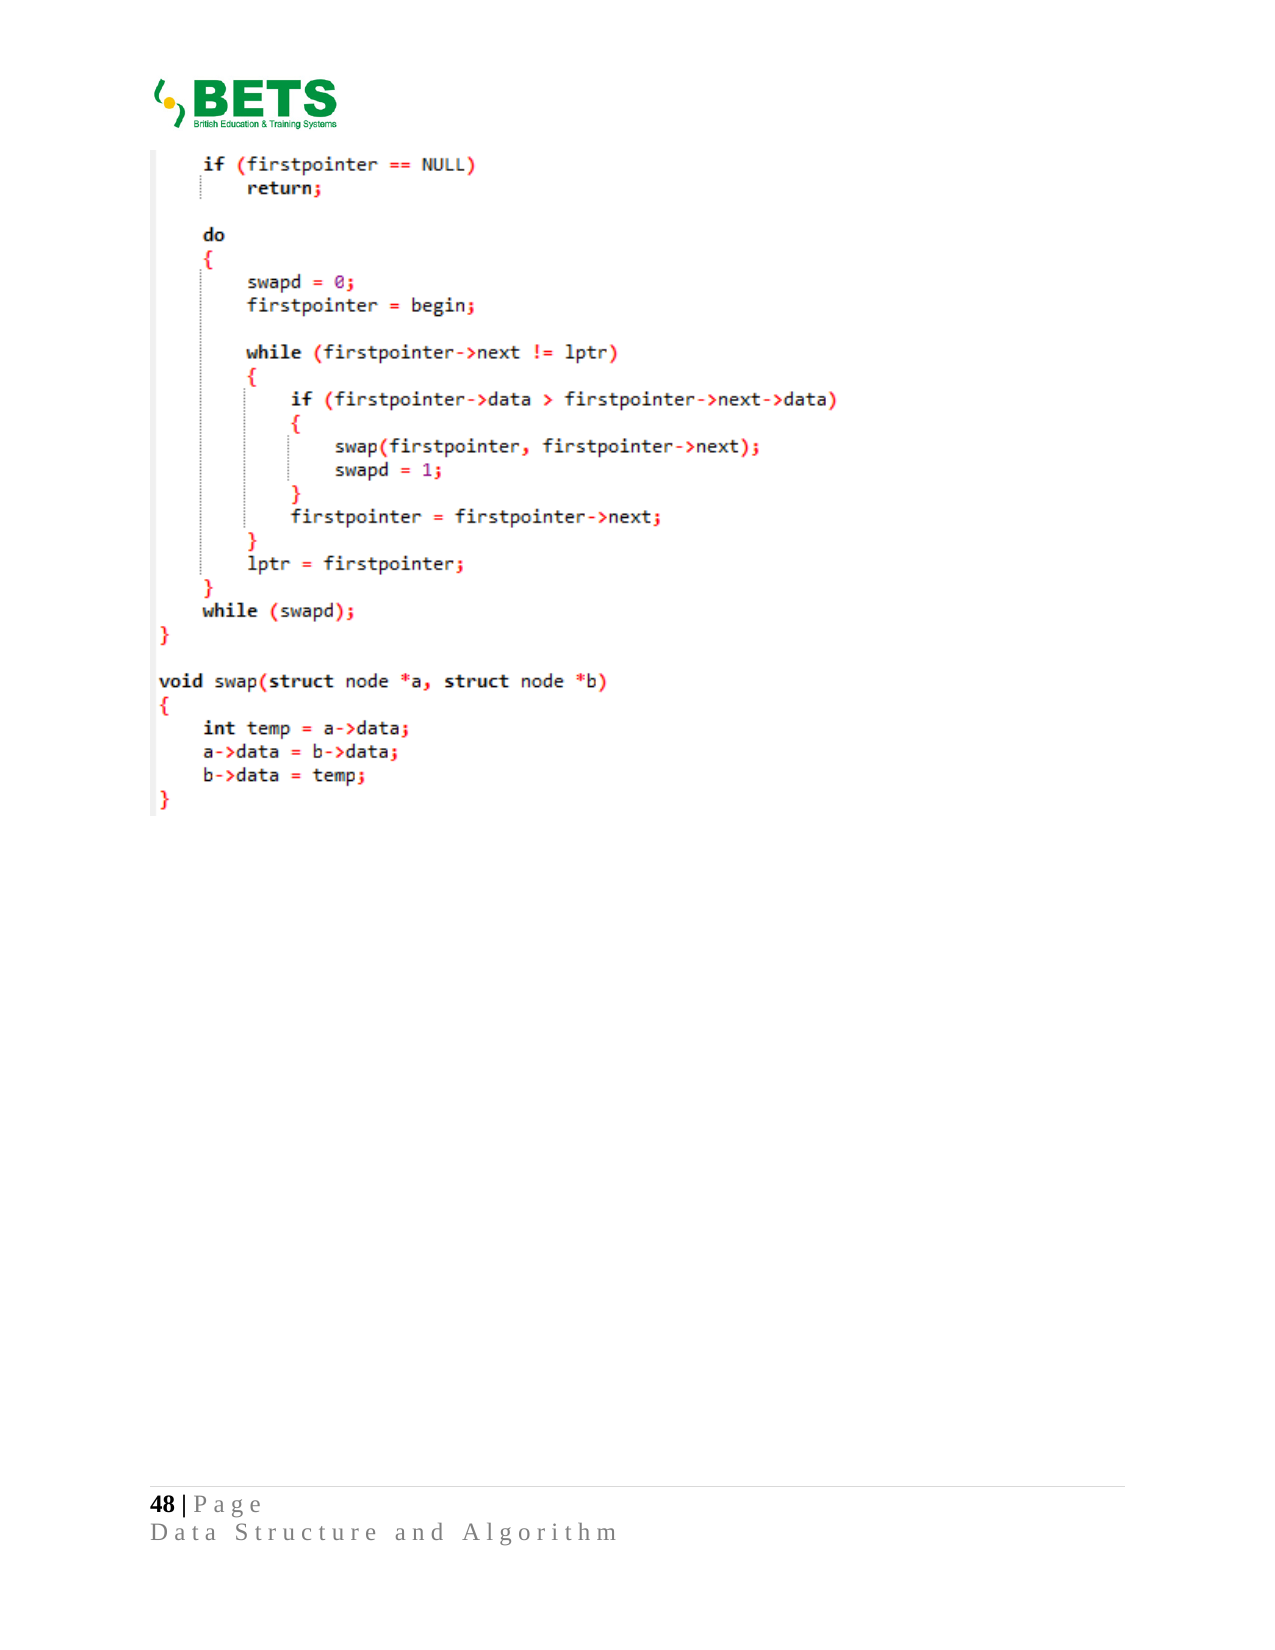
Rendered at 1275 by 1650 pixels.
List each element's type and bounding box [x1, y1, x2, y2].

picture [150, 150, 839, 816]
picture [150, 75, 339, 131]
